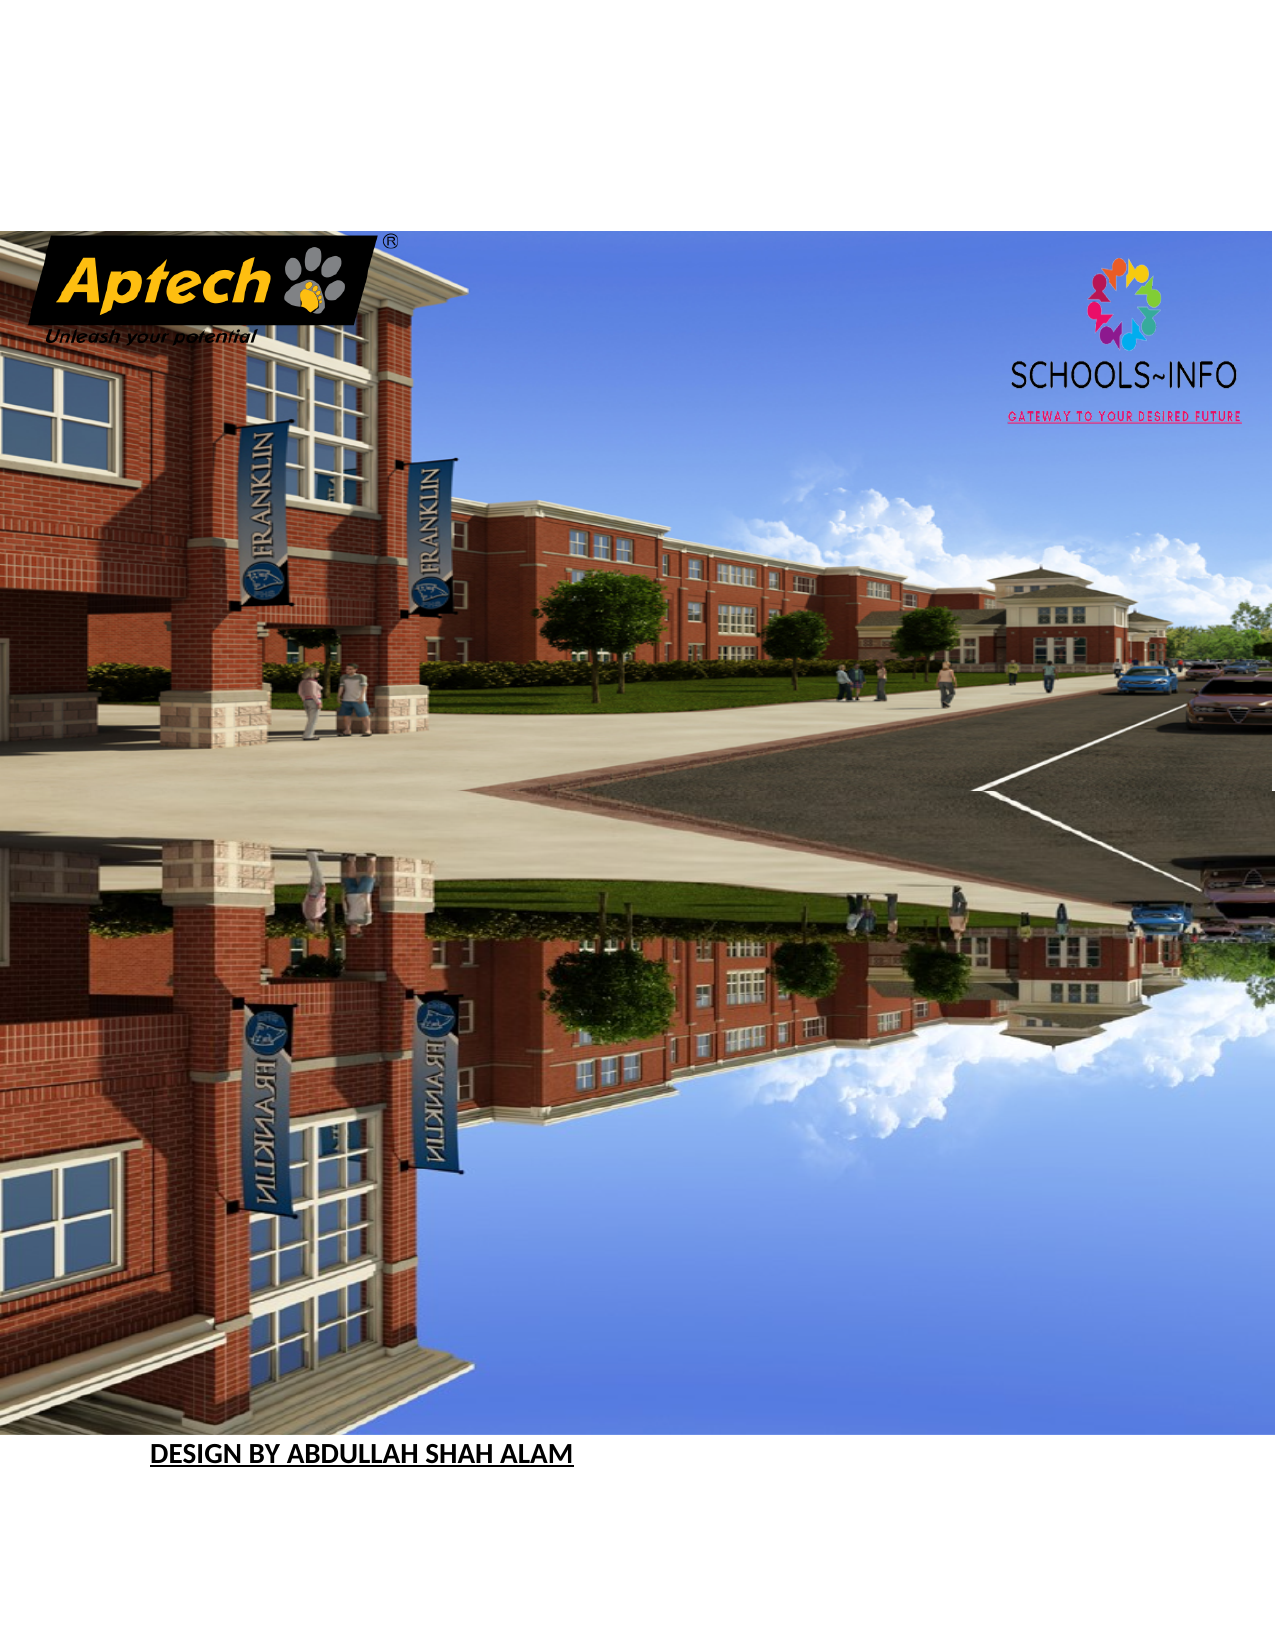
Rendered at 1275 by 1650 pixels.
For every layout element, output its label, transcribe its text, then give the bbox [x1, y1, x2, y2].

picture [0, 206, 1275, 1434]
text DESIGN BY ABDULLAH SHAH ALAM [150, 1435, 1125, 1471]
